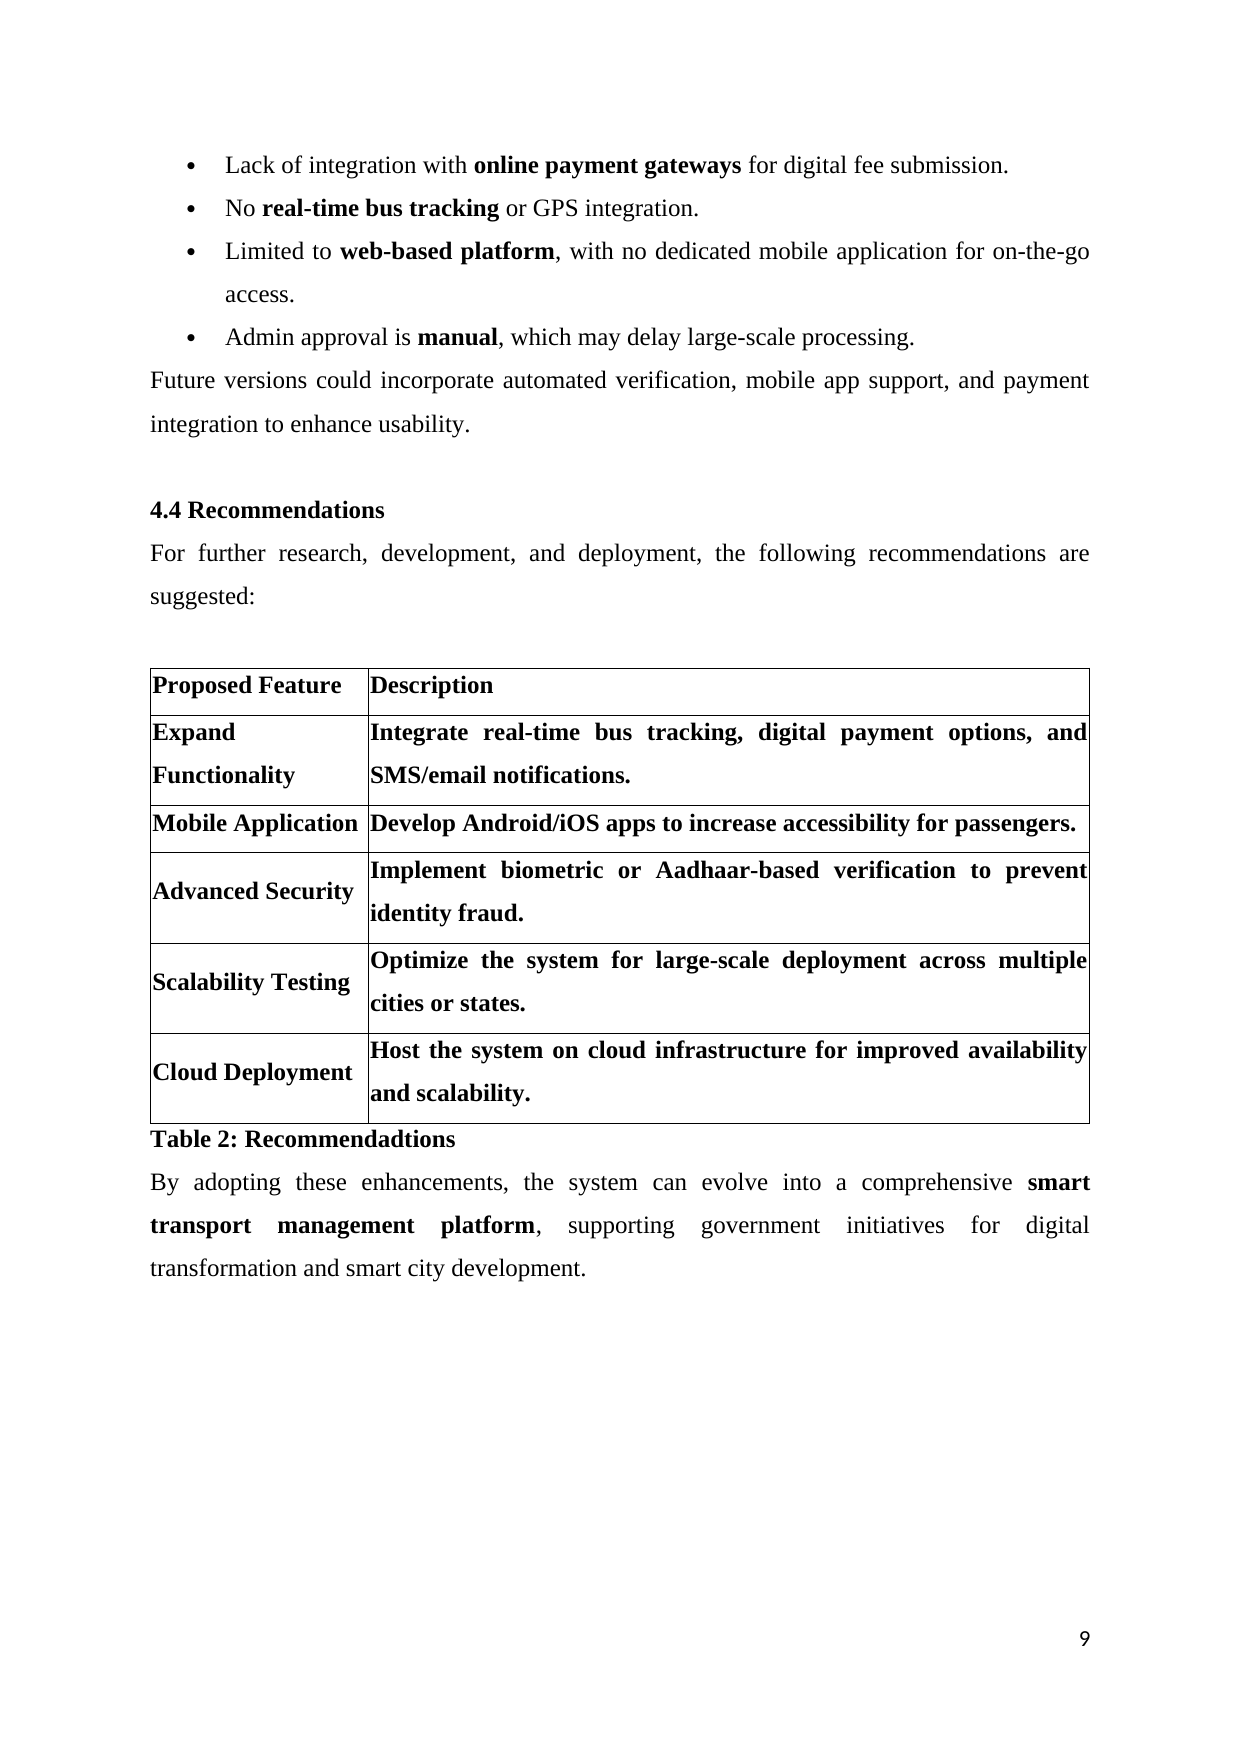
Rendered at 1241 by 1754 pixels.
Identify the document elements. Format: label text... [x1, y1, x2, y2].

table_cell Mobile Application [151, 806, 368, 852]
table_cell Integrate real-time bus tracking, digital payment options, and SMS/email notifications. [369, 716, 1089, 805]
list Lack of integration with online payment gateways for digital fee submission. [187, 150, 1090, 179]
table_cell Advanced Security [151, 853, 368, 942]
table_cell Cloud Deployment [151, 1034, 368, 1123]
table_cell Develop Android/iOS apps to increase accessibility for passengers. [369, 806, 1089, 852]
table_cell Scalability Testing [151, 944, 368, 1033]
table_cell Implement biometric or Aadhaar-based verification to prevent identity fraud. [369, 853, 1089, 942]
list No real-time bus tracking or GPS integration. [187, 193, 1090, 222]
list Admin approval is manual, which may delay large-scale processing. [187, 322, 1090, 351]
text For further research, development, and deployment, the following recommendations are suggested: [150, 538, 1090, 610]
text By adopting these enhancements, the system can evolve into a comprehensive smart transport management platform, supporting government initiatives for digital transformation and smart city development. [150, 1167, 1090, 1282]
table_cell Expand Functionality [151, 716, 368, 805]
table_cell Host the system on cloud infrastructure for improved availability and scalability. [369, 1034, 1089, 1123]
list Limited to web-based platform, with no dedicated mobile application for on-the-go access. [187, 236, 1090, 308]
table_header Proposed Feature [151, 669, 368, 715]
text Future versions could incorporate automated verification, mobile app support, and payment integration to enhance usability. [150, 366, 1090, 437]
text 4.4 Recommendations [150, 495, 1090, 524]
table_header Description [369, 669, 1089, 715]
text Table 2: Recommendadtions [150, 1124, 1090, 1153]
table_cell Optimize the system for large-scale deployment across multiple cities or states. [369, 944, 1089, 1033]
